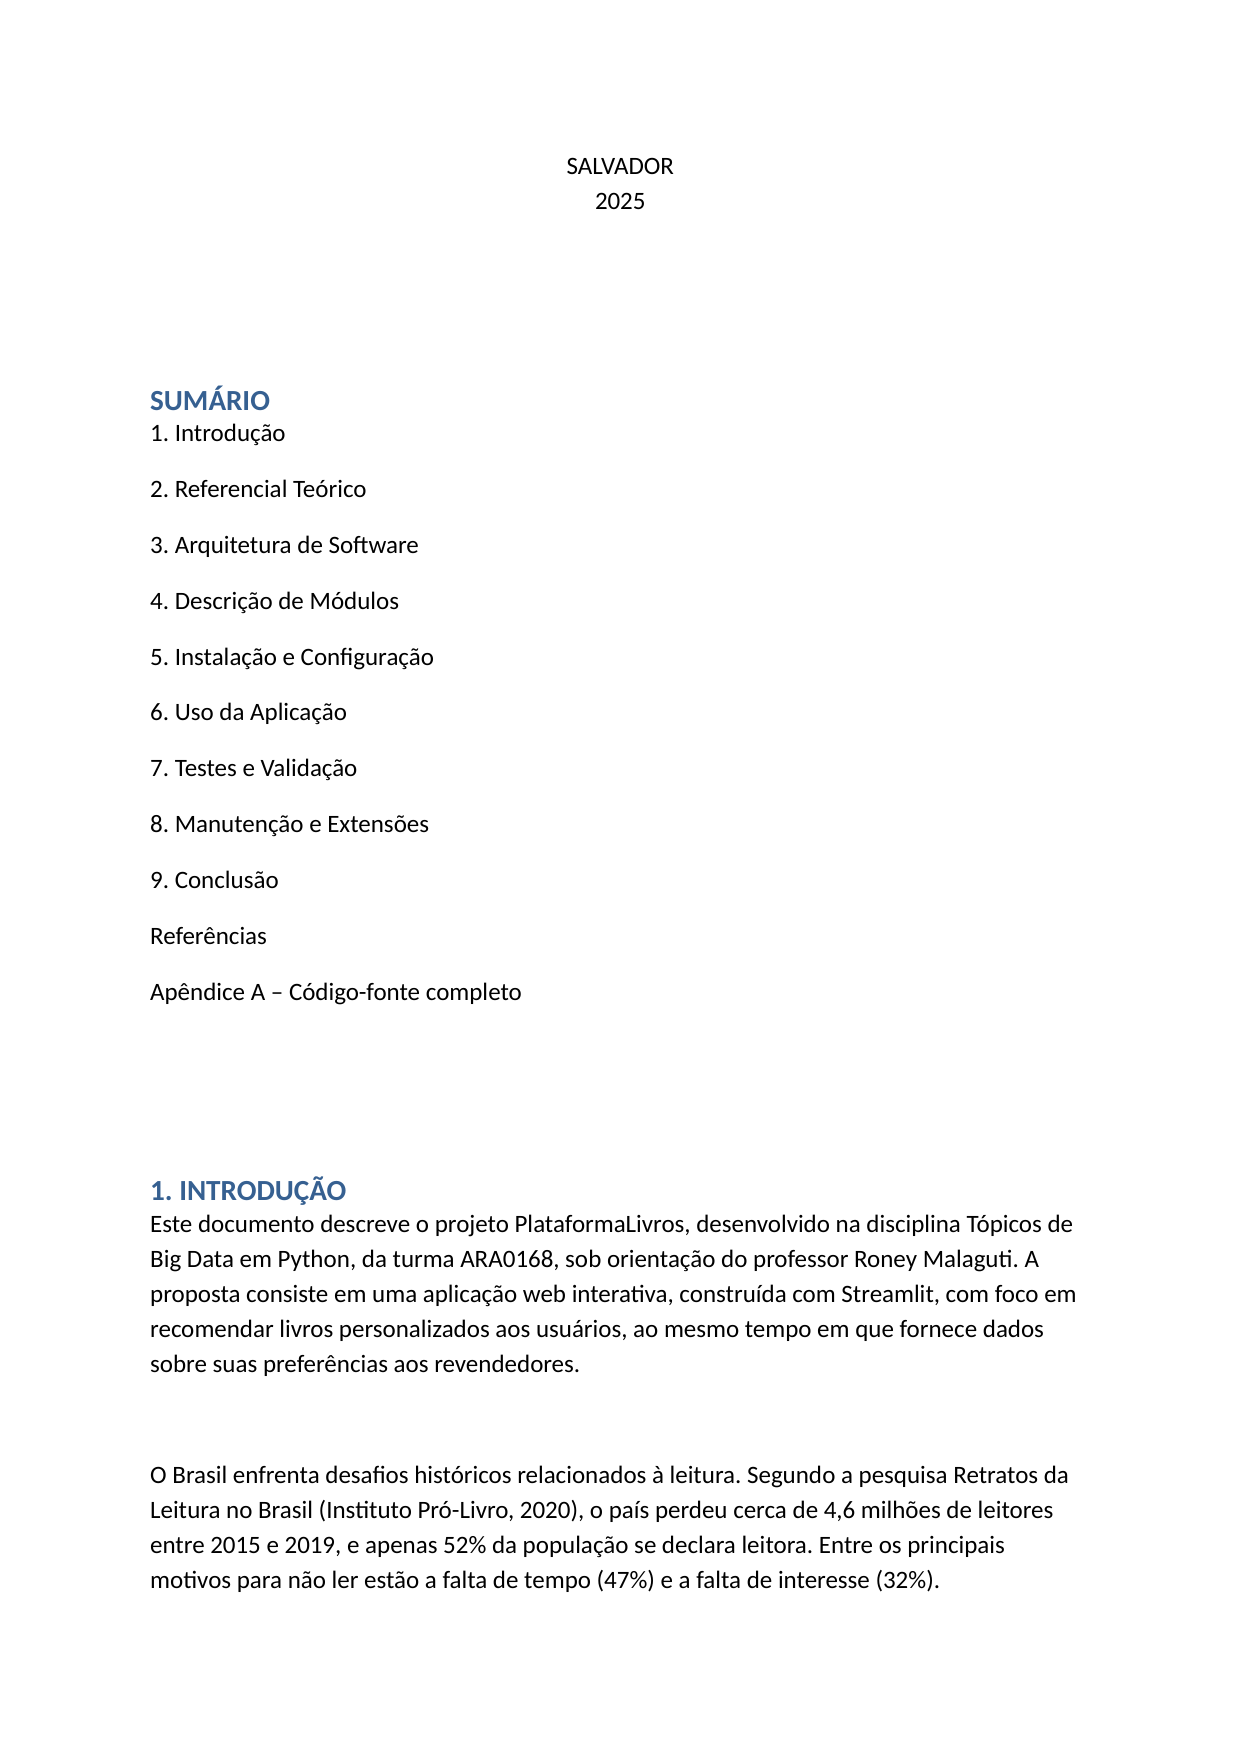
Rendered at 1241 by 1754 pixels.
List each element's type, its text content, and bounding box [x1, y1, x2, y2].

text 1. INTRODUÇÃO [150, 1172, 1090, 1208]
text 1. Introdução [150, 417, 1090, 448]
text Este documento descreve o projeto PlataformaLivros, desenvolvido na disciplina Tópicos de Big Data em Python, da turma ARA0168, sob orientação do professor Roney Malaguti. A proposta consiste em uma aplicação web interativa, construída com Streamlit, com foco em recomendar livros personalizados aos usuários, ao mesmo tempo em que fornece dados sobre suas preferências aos revendedores. [150, 1208, 1090, 1378]
text Referências [150, 920, 1090, 950]
text 9. Conclusão [150, 864, 1090, 894]
text 5. Instalação e Configuração [150, 641, 1090, 671]
text 4. Descrição de Módulos [150, 585, 1090, 615]
text Apêndice A – Código-fonte completo [150, 976, 1090, 1006]
text 7. Testes e Validação [150, 752, 1090, 783]
text SUMÁRIO [150, 382, 1090, 417]
text O Brasil enfrenta desafios históricos relacionados à leitura. Segundo a pesquisa Retratos da Leitura no Brasil (Instituto Pró-Livro, 2020), o país perdeu cerca de 4,6 milhões de leitores entre 2015 e 2019, e apenas 52% da população se declara leitora. Entre os principais motivos para não ler estão a falta de tempo (47%) e a falta de interesse (32%). [150, 1459, 1090, 1595]
text 8. Manutenção e Extensões [150, 808, 1090, 839]
text 3. Arquitetura de Software [150, 529, 1090, 559]
text SALVADOR 2025 [150, 150, 1090, 216]
text 2. Referencial Teórico [150, 473, 1090, 504]
text 6. Uso da Aplicação [150, 696, 1090, 727]
